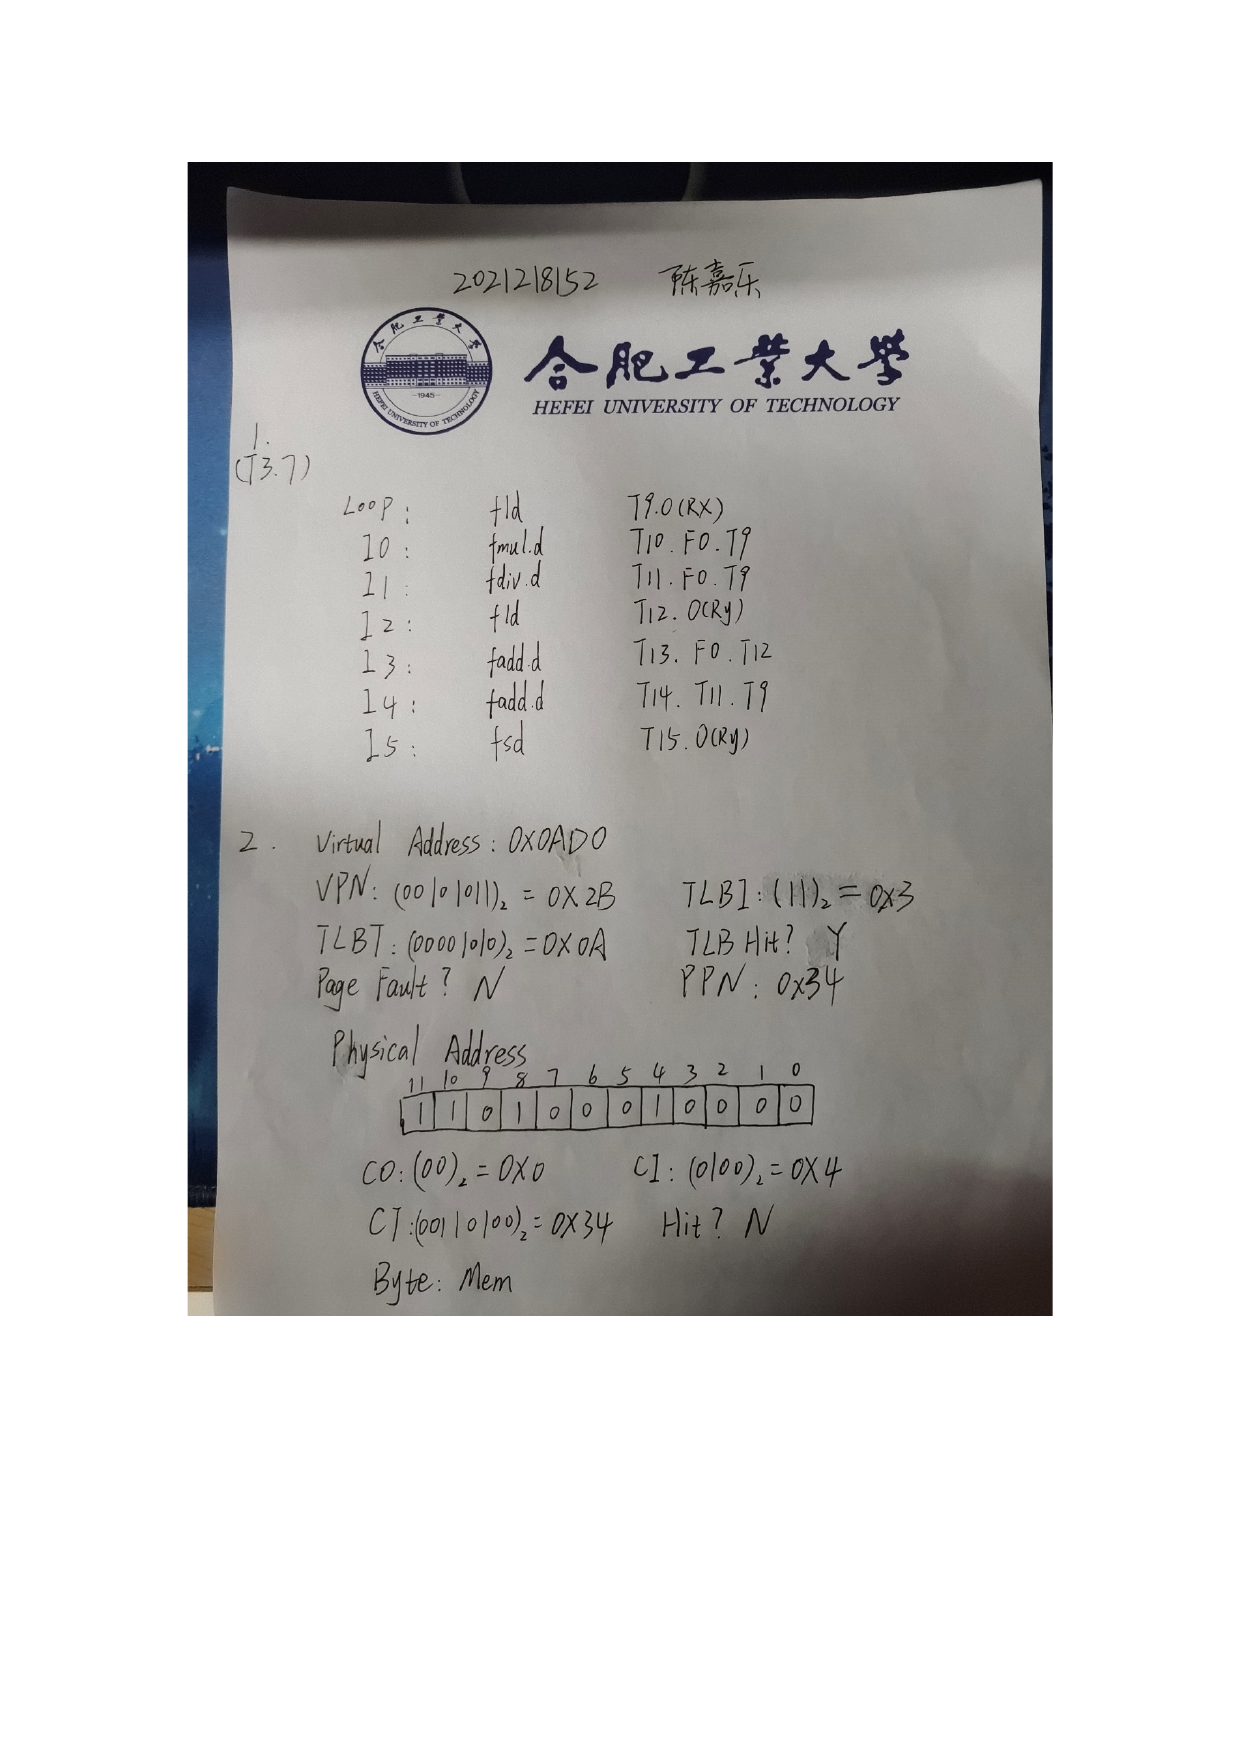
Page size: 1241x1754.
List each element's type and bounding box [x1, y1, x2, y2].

picture [187, 162, 1053, 1316]
